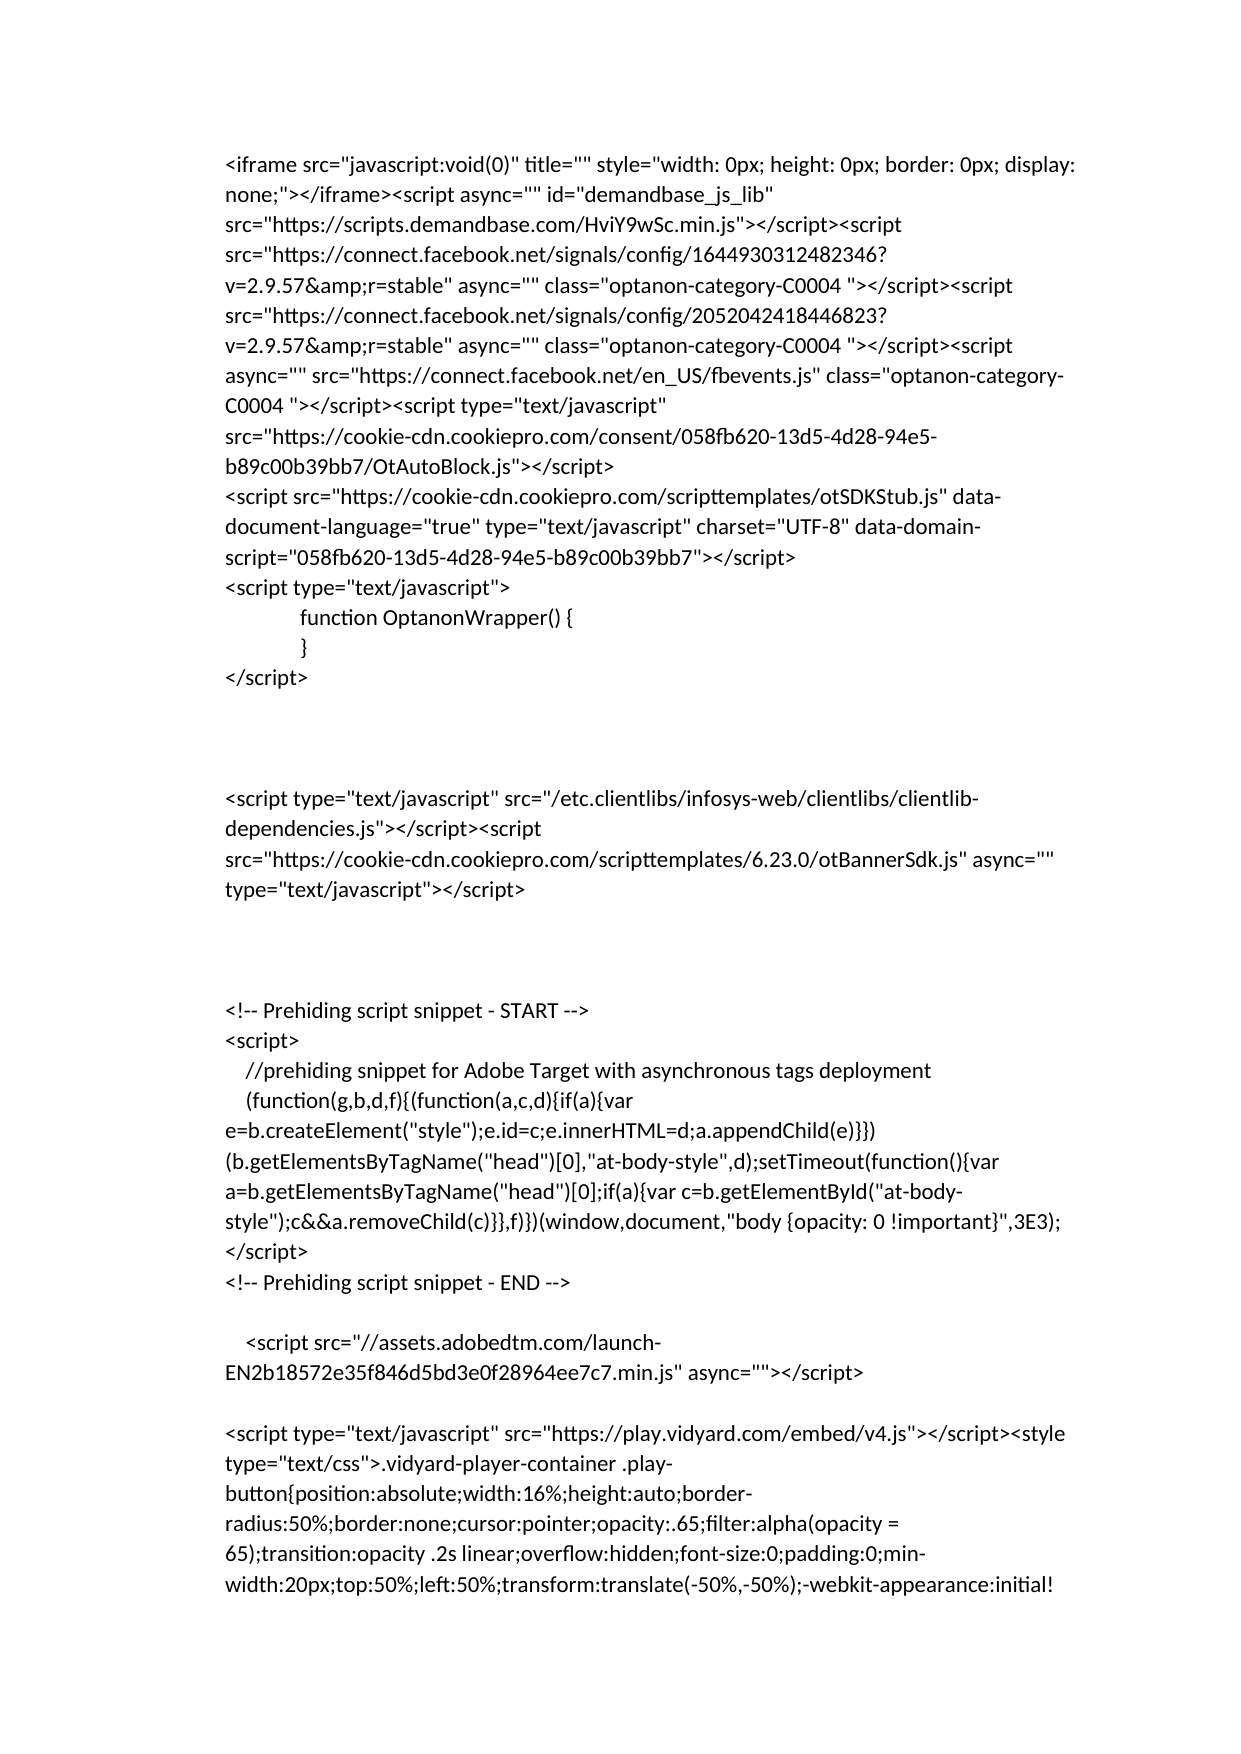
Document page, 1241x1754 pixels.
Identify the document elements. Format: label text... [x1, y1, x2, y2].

list </script> [225, 663, 1090, 692]
list <!-- Prehiding script snippet - END --> [225, 1268, 1090, 1296]
list <script type="text/javascript"> [225, 573, 1090, 601]
list <script type="text/javascript" src="/etc.clientlibs/infosys-web/clientlibs/clientlib-dependencies.js"></script><script src="https://cookie-cdn.cookiepro.com/scripttemplates/6.23.0/otBannerSdk.js" async="" type="text/javascript"></script> [225, 784, 1090, 903]
list function OptanonWrapper() { [225, 603, 1090, 631]
list <iframe src="javascript:void(0)" title="" style="width: 0px; height: 0px; border: 0px; display: none;"></iframe><script async="" id="demandbase_js_lib" src="https://scripts.demandbase.com/HviY9wSc.min.js"></script><script src="https://connect.facebook.net/signals/config/1644930312482346?v=2.9.57&amp;r=stable" async="" class="optanon-category-C0004 "></script><script src="https://connect.facebook.net/signals/config/2052042418446823?v=2.9.57&amp;r=stable" async="" class="optanon-category-C0004 "></script><script async="" src="https://connect.facebook.net/en_US/fbevents.js" class="optanon-category-C0004 "></script><script type="text/javascript" src="https://cookie-cdn.cookiepro.com/consent/058fb620-13d5-4d28-94e5-b89c00b39bb7/OtAutoBlock.js"></script> [225, 150, 1090, 480]
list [225, 1419, 1090, 1598]
list <script> [225, 1026, 1090, 1054]
list <script src="https://cookie-cdn.cookiepro.com/scripttemplates/otSDKStub.js" data-document-language="true" type="text/javascript" charset="UTF-8" data-domain-script="058fb620-13d5-4d28-94e5-b89c00b39bb7"></script> [225, 482, 1090, 571]
list (function(g,b,d,f){(function(a,c,d){if(a){var e=b.createElement("style");e.id=c;e.innerHTML=d;a.appendChild(e)}})(b.getElementsByTagName("head")[0],"at-body-style",d);setTimeout(function(){var a=b.getElementsByTagName("head")[0];if(a){var c=b.getElementById("at-body-style");c&&a.removeChild(c)}},f)})(window,document,"body {opacity: 0 !important}",3E3); [225, 1086, 1090, 1235]
list <!-- Prehiding script snippet - START --> [225, 996, 1090, 1024]
list //prehiding snippet for Adobe Target with asynchronous tags deployment [225, 1056, 1090, 1084]
list </script> [225, 1237, 1090, 1266]
list <script src="//assets.adobedtm.com/launch-EN2b18572e35f846d5bd3e0f28964ee7c7.min.js" async=""></script> [225, 1328, 1090, 1386]
list } [225, 633, 1090, 661]
